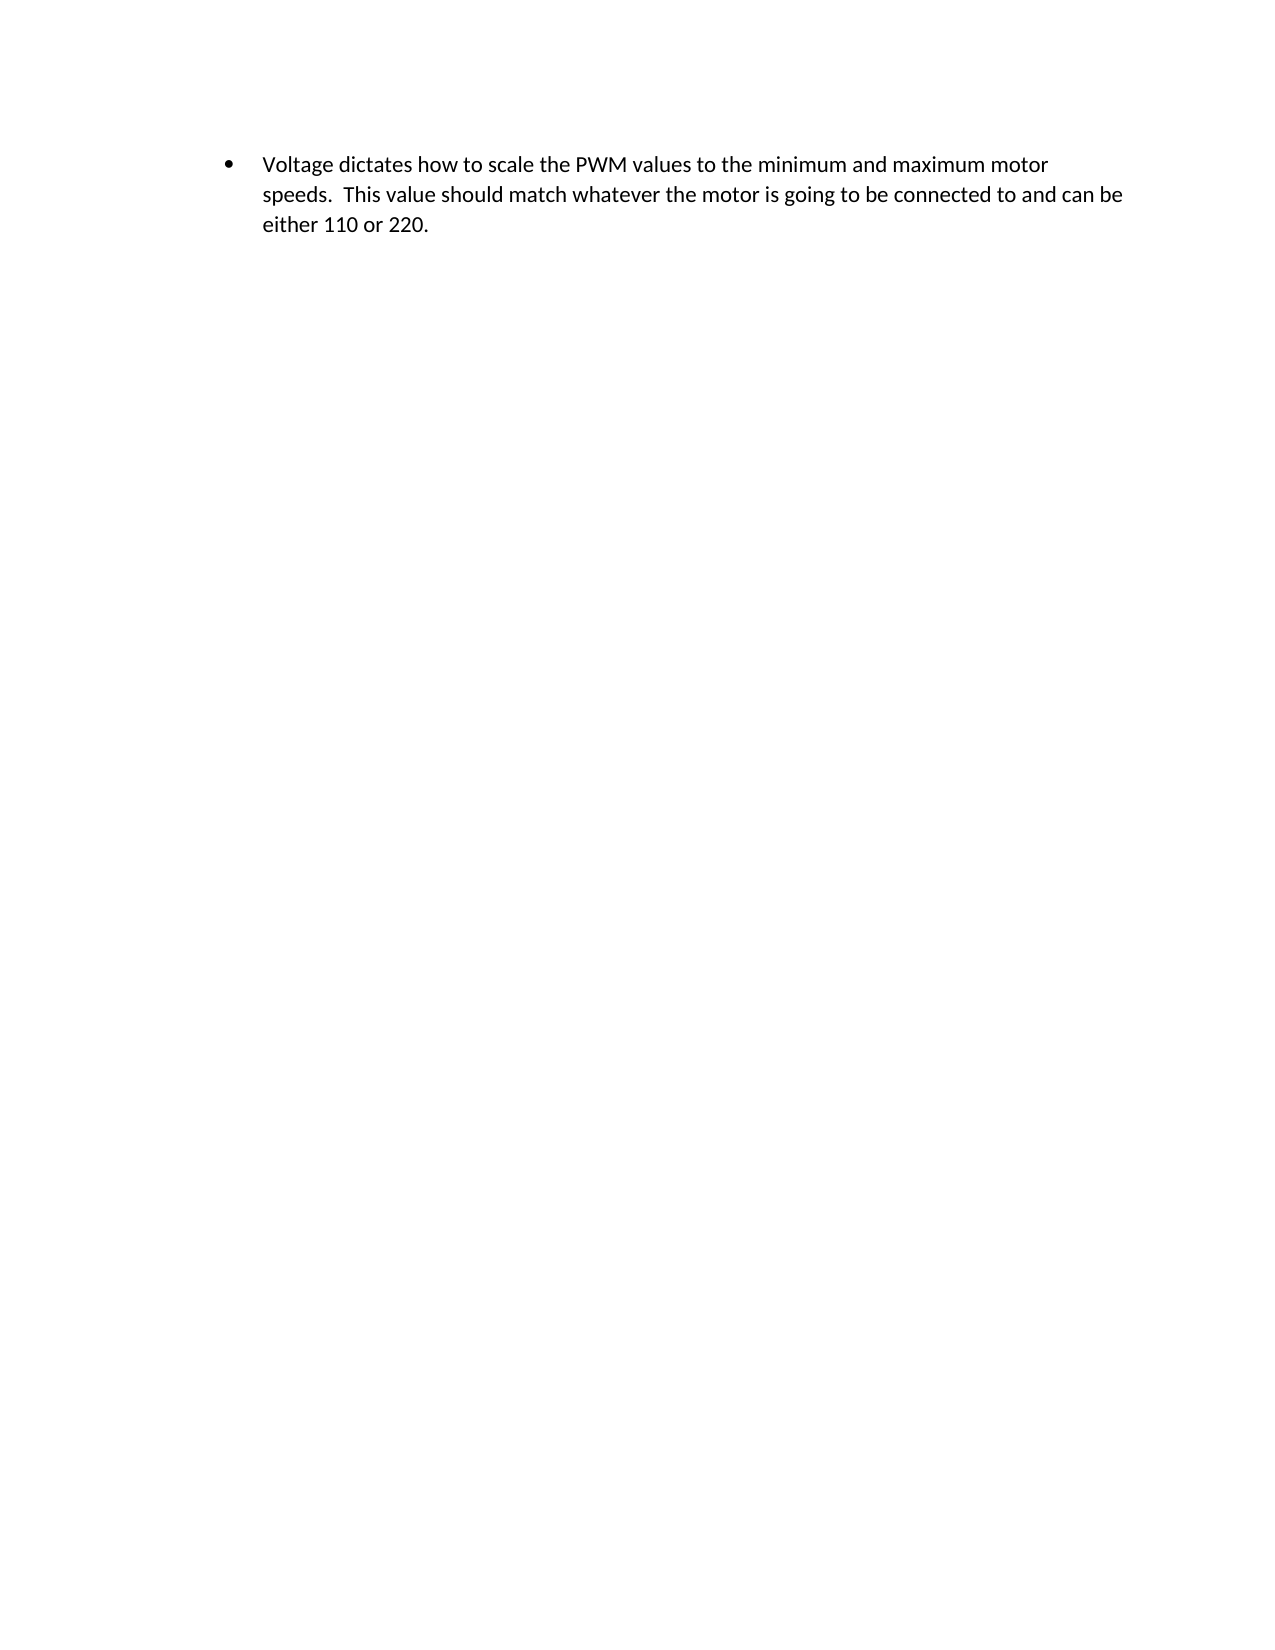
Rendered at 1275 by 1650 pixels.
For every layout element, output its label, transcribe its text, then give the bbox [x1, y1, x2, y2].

list Voltage dictates how to scale the PWM values to the minimum and maximum motor speeds. This value should match whatever the motor is going to be connected to and can be either 110 or 220. [225, 150, 1125, 238]
